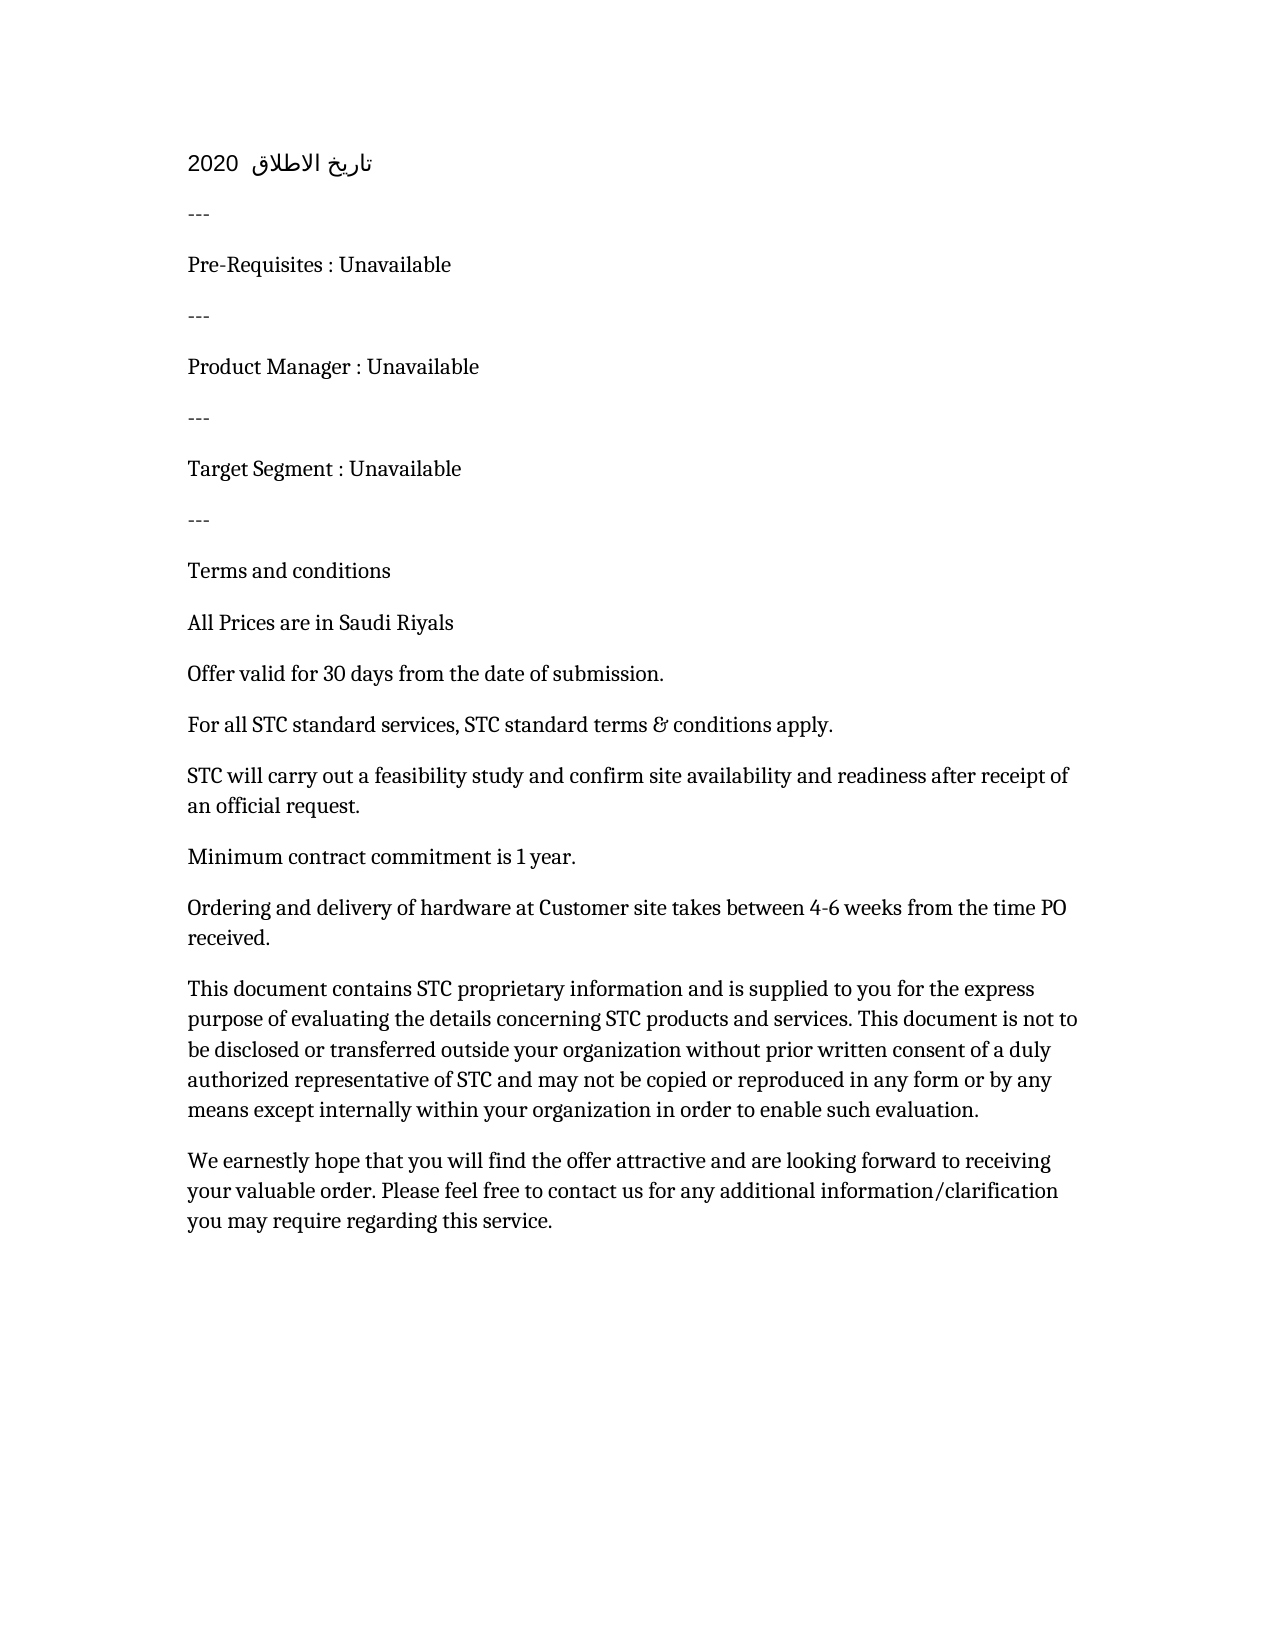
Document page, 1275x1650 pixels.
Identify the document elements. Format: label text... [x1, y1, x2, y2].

text --- [187, 507, 1087, 534]
text Ordering and delivery of hardware at Customer site takes between 4-6 weeks from the time PO received. [187, 895, 1087, 951]
text We earnestly hope that you will find the offer attractive and are looking forward to receiving your valuable order. Please feel free to contact us for any additional information/clarification you may require regarding this service. [187, 1148, 1087, 1235]
text Pre-Requisites : Unavailable [187, 252, 1087, 278]
text STC will carry out a feasibility study and confirm site availability and readiness after receipt of an official request. [187, 762, 1087, 819]
text تاريخ الاطلاق 2020 [187, 150, 1087, 176]
text Product Manager : Unavailable [187, 354, 1087, 381]
text All Prices are in Saudi Riyals [187, 609, 1087, 636]
text --- [187, 303, 1087, 329]
text Offer valid for 30 days from the date of submission. [187, 660, 1087, 687]
text For all STC standard services, STC standard terms & conditions apply. [187, 711, 1087, 738]
text Target Segment : Unavailable [187, 456, 1087, 483]
text --- [187, 201, 1087, 227]
text This document contains STC proprietary information and is supplied to you for the express purpose of evaluating the details concerning STC products and services. This document is not to be disclosed or transferred outside your organization without prior written consent of a duly authorized representative of STC and may not be copied or reproduced in any form or by any means except internally within your organization in order to enable such evaluation. [187, 976, 1087, 1123]
text --- [187, 405, 1087, 432]
text Minimum contract commitment is 1 year. [187, 844, 1087, 870]
text Terms and conditions [187, 558, 1087, 585]
